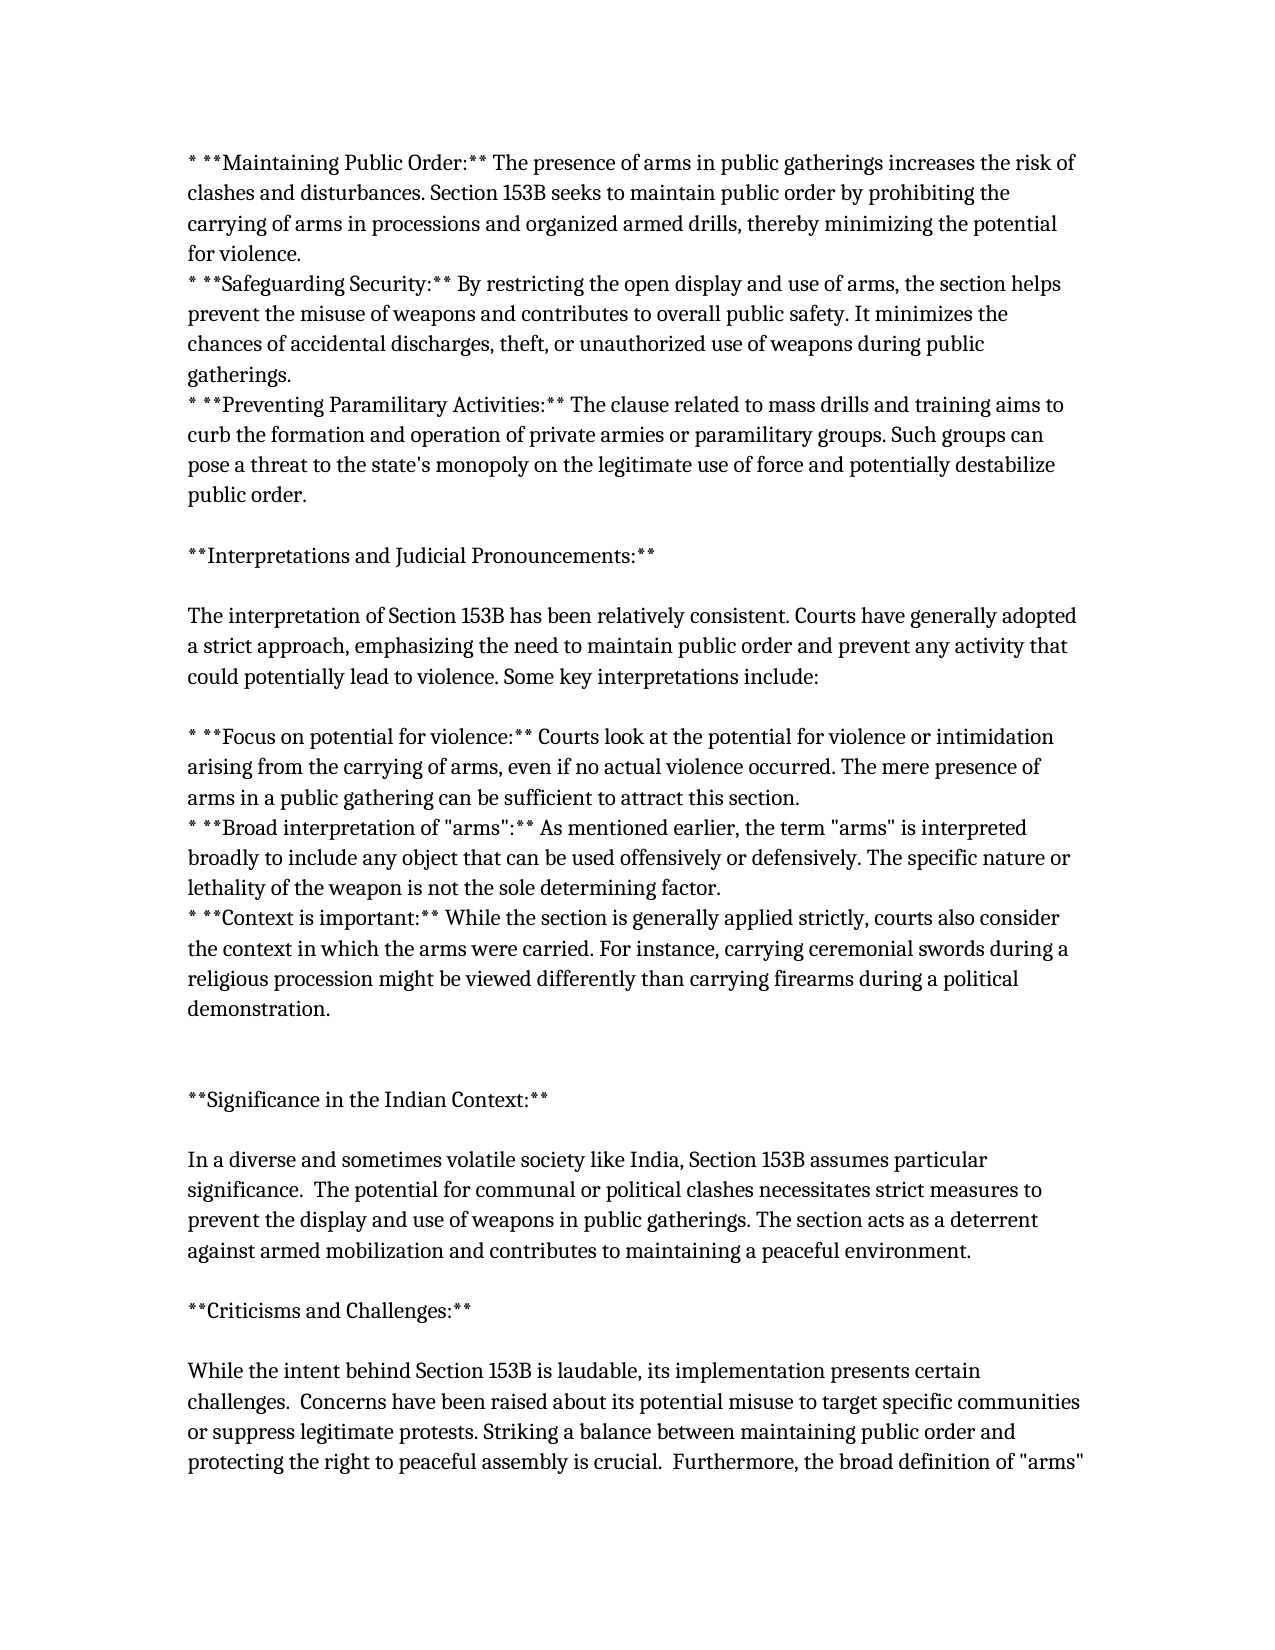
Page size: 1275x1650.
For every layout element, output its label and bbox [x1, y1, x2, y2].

text [187, 150, 1087, 1475]
